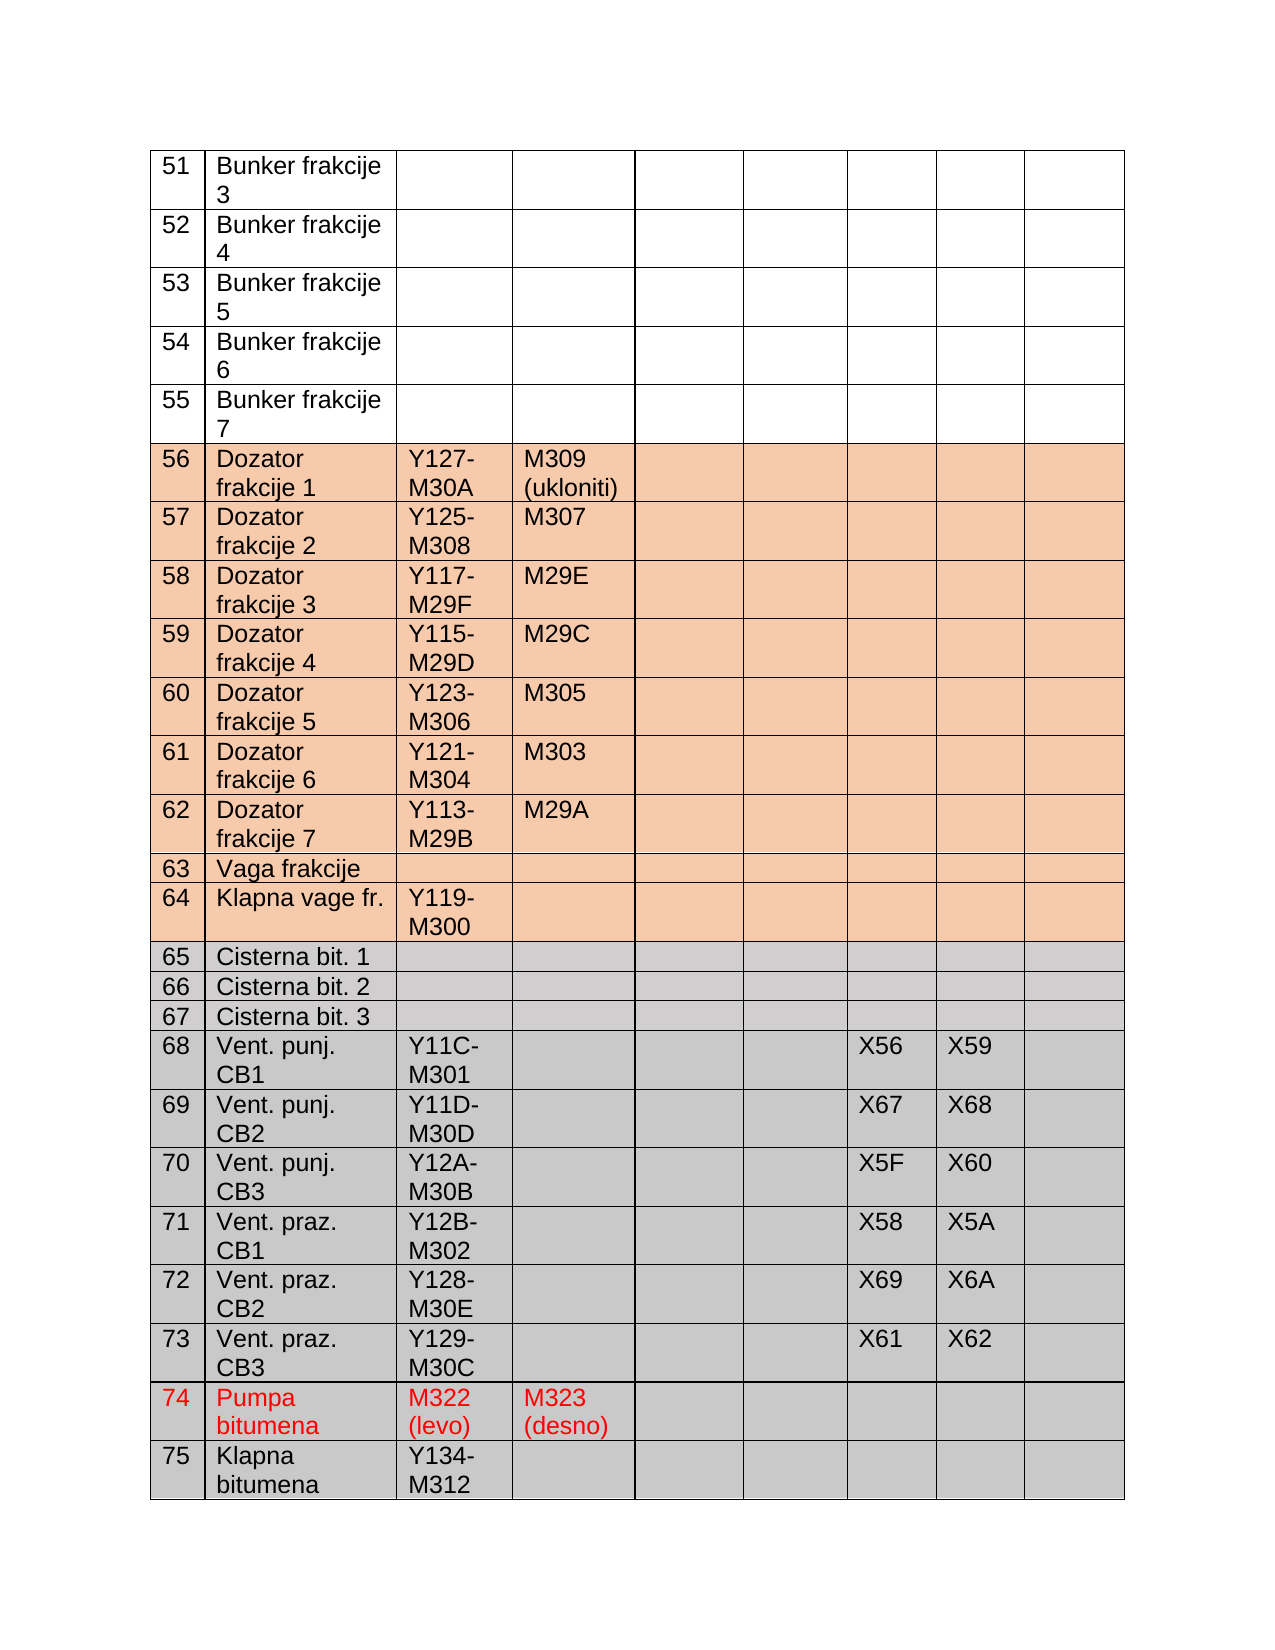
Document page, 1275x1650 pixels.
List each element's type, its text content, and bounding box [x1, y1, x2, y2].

table_cell [848, 210, 936, 267]
table_cell [937, 385, 1024, 443]
table_cell [937, 1383, 1024, 1440]
table_cell [1025, 678, 1124, 735]
table_cell 66 [151, 972, 204, 1000]
table_cell X5F [848, 1148, 936, 1206]
table_cell [848, 268, 936, 326]
table_cell [744, 327, 847, 384]
table_cell Y121-M304 [397, 736, 512, 794]
table_cell [744, 883, 847, 941]
table_cell X60 [937, 1148, 1024, 1206]
table_cell [1025, 210, 1124, 267]
table_cell [744, 619, 847, 677]
table_cell [513, 883, 634, 941]
table_cell Bunker frakcije 4 [206, 210, 396, 267]
table_cell Vent. praz. CB3 [206, 1324, 396, 1381]
table_cell Y117-M29F [397, 561, 512, 618]
table_cell Vent. praz. CB1 [206, 1207, 396, 1264]
table_cell [636, 502, 743, 560]
table_cell Y11C-M301 [397, 1031, 512, 1089]
table_cell [636, 854, 743, 882]
table_cell 67 [151, 1001, 204, 1030]
table_cell [397, 268, 512, 326]
table_cell [1025, 1383, 1124, 1440]
table_cell [636, 1001, 743, 1030]
table_cell X69 [848, 1265, 936, 1323]
table_cell Dozator frakcije 2 [206, 502, 396, 560]
table_cell [848, 1001, 936, 1030]
table_cell Dozator frakcije 7 [206, 795, 396, 852]
table_cell [744, 444, 847, 501]
table_cell [848, 1383, 936, 1440]
table_cell [848, 972, 936, 1000]
table_cell [1025, 795, 1124, 852]
table_cell [937, 151, 1024, 208]
table_cell 68 [151, 1031, 204, 1089]
table_cell [848, 502, 936, 560]
table_cell [513, 1324, 634, 1381]
table_cell [744, 385, 847, 443]
table_cell Y123-M306 [397, 678, 512, 735]
table_cell [937, 502, 1024, 560]
table_cell Dozator frakcije 6 [206, 736, 396, 794]
table_cell [1025, 1265, 1124, 1323]
table_cell [513, 1031, 634, 1089]
table_cell 75 [151, 1441, 204, 1498]
table_cell Vaga frakcije [206, 854, 396, 882]
table_cell [744, 736, 847, 794]
table_cell [636, 883, 743, 941]
table_cell 64 [151, 883, 204, 941]
table_cell [513, 972, 634, 1000]
table_cell [1025, 268, 1124, 326]
table_cell [744, 268, 847, 326]
table_cell M322 (levo) [397, 1383, 512, 1440]
table_cell [937, 1441, 1024, 1498]
table_cell [744, 561, 847, 618]
table_cell [848, 795, 936, 852]
table_cell [1025, 1324, 1124, 1381]
table_cell [1025, 972, 1124, 1000]
table_cell [744, 1001, 847, 1030]
table_cell M29E [513, 561, 634, 618]
table_cell [1025, 942, 1124, 971]
table_cell M307 [513, 502, 634, 560]
table_cell [744, 942, 847, 971]
table_cell [513, 385, 634, 443]
table_cell [744, 210, 847, 267]
table_cell Pumpa bitumena [206, 1383, 396, 1440]
table_cell 56 [151, 444, 204, 501]
table_cell [848, 444, 936, 501]
table_cell [1025, 327, 1124, 384]
table_cell Y12A-M30B [397, 1148, 512, 1206]
table_cell 54 [151, 327, 204, 384]
table_cell [397, 1001, 512, 1030]
table_cell [937, 883, 1024, 941]
table_cell M29C [513, 619, 634, 677]
table_cell [1025, 1441, 1124, 1498]
table_cell 55 [151, 385, 204, 443]
table_cell Klapna vage fr. [206, 883, 396, 941]
table_cell [636, 1383, 743, 1440]
table_cell 53 [151, 268, 204, 326]
table_cell [636, 1148, 743, 1206]
table_cell [848, 736, 936, 794]
table_cell M309 (ukloniti) [513, 444, 634, 501]
table_cell [397, 972, 512, 1000]
table_cell [636, 151, 743, 208]
table_cell [744, 854, 847, 882]
table_cell X56 [848, 1031, 936, 1089]
table_cell [1025, 385, 1124, 443]
table_cell Vent. punj. CB1 [206, 1031, 396, 1089]
table_cell [848, 561, 936, 618]
table_cell 70 [151, 1148, 204, 1206]
table_cell [848, 327, 936, 384]
table_cell [636, 561, 743, 618]
table_cell [397, 151, 512, 208]
table_cell 74 [151, 1383, 204, 1440]
table_cell [744, 1441, 847, 1498]
table_cell [744, 1324, 847, 1381]
table_cell Bunker frakcije 6 [206, 327, 396, 384]
table_cell [1025, 561, 1124, 618]
table_cell [513, 1207, 634, 1264]
table_cell [636, 1265, 743, 1323]
table_cell [937, 972, 1024, 1000]
table_cell [513, 268, 634, 326]
table_cell [744, 502, 847, 560]
table_cell [636, 736, 743, 794]
table_cell 65 [151, 942, 204, 971]
table_cell Dozator frakcije 5 [206, 678, 396, 735]
table_cell 51 [151, 151, 204, 208]
table_cell [937, 268, 1024, 326]
table_cell [1025, 151, 1124, 208]
table_cell 73 [151, 1324, 204, 1381]
table_cell 57 [151, 502, 204, 560]
table_cell X61 [848, 1324, 936, 1381]
table_cell [744, 1207, 847, 1264]
table_cell [1025, 883, 1124, 941]
table_cell Vent. punj. CB3 [206, 1148, 396, 1206]
table_cell [636, 678, 743, 735]
table_cell [1025, 1148, 1124, 1206]
table_cell [636, 268, 743, 326]
table_cell [636, 210, 743, 267]
table_cell Y128-M30E [397, 1265, 512, 1323]
table_cell [513, 1090, 634, 1147]
table_cell [636, 444, 743, 501]
table_cell [513, 210, 634, 267]
table_cell Bunker frakcije 7 [206, 385, 396, 443]
table_cell Cisterna bit. 1 [206, 942, 396, 971]
table_cell [744, 1090, 847, 1147]
table_cell [937, 619, 1024, 677]
table_cell 59 [151, 619, 204, 677]
table_cell [744, 1148, 847, 1206]
table_cell [744, 151, 847, 208]
table_cell 62 [151, 795, 204, 852]
table_cell 58 [151, 561, 204, 618]
table_cell [1025, 1001, 1124, 1030]
table_cell [1025, 1207, 1124, 1264]
table_cell [513, 1441, 634, 1498]
table_cell [937, 210, 1024, 267]
table_cell [513, 151, 634, 208]
table_cell [1025, 619, 1124, 677]
table_cell 61 [151, 736, 204, 794]
table_cell Bunker frakcije 3 [206, 151, 396, 208]
table_cell [937, 942, 1024, 971]
table_cell X5A [937, 1207, 1024, 1264]
table_cell [744, 972, 847, 1000]
table_cell [848, 678, 936, 735]
table_cell Cisterna bit. 3 [206, 1001, 396, 1030]
table_cell [513, 1001, 634, 1030]
table_cell [513, 1148, 634, 1206]
table_cell 52 [151, 210, 204, 267]
table_cell Y134-M312 [397, 1441, 512, 1498]
table_cell [744, 1383, 847, 1440]
table_cell 69 [151, 1090, 204, 1147]
table_cell Dozator frakcije 4 [206, 619, 396, 677]
table_cell [636, 972, 743, 1000]
table_cell [1025, 502, 1124, 560]
table_cell [636, 1090, 743, 1147]
table_cell Y125-M308 [397, 502, 512, 560]
table_cell [744, 678, 847, 735]
table_cell [937, 327, 1024, 384]
table_cell [1025, 736, 1124, 794]
table_cell [937, 1001, 1024, 1030]
table_cell Bunker frakcije 5 [206, 268, 396, 326]
table_cell Y115-M29D [397, 619, 512, 677]
table_cell Vent. praz. CB2 [206, 1265, 396, 1323]
table_cell [937, 678, 1024, 735]
table_cell M303 [513, 736, 634, 794]
table_cell [1025, 444, 1124, 501]
table_cell [937, 854, 1024, 882]
table_cell [397, 327, 512, 384]
table_cell Y129-M30C [397, 1324, 512, 1381]
table_cell Dozator frakcije 1 [206, 444, 396, 501]
table_cell Y11D-M30D [397, 1090, 512, 1147]
table_cell Y119-M300 [397, 883, 512, 941]
table_cell 60 [151, 678, 204, 735]
table_cell [937, 444, 1024, 501]
table_cell [937, 795, 1024, 852]
table_cell [848, 883, 936, 941]
table_cell Cisterna bit. 2 [206, 972, 396, 1000]
table_cell [744, 1265, 847, 1323]
table_cell M323 (desno) [513, 1383, 634, 1440]
table_cell [513, 942, 634, 971]
table_cell [848, 385, 936, 443]
table_cell [513, 854, 634, 882]
table_cell Dozator frakcije 3 [206, 561, 396, 618]
table_cell Y127-M30A [397, 444, 512, 501]
table_cell Y12B-M302 [397, 1207, 512, 1264]
table_cell [848, 942, 936, 971]
table_cell 72 [151, 1265, 204, 1323]
table_cell 63 [151, 854, 204, 882]
table_cell [848, 854, 936, 882]
table_cell [937, 561, 1024, 618]
table_cell Klapna bitumena [206, 1441, 396, 1498]
table_cell [1025, 854, 1124, 882]
table_cell [636, 327, 743, 384]
table_cell [636, 942, 743, 971]
table_cell 71 [151, 1207, 204, 1264]
table_cell [1025, 1031, 1124, 1089]
table_cell [744, 1031, 847, 1089]
table_cell X59 [937, 1031, 1024, 1089]
table_cell [636, 1324, 743, 1381]
table_cell X6A [937, 1265, 1024, 1323]
table_cell X58 [848, 1207, 936, 1264]
table_cell Vent. punj. CB2 [206, 1090, 396, 1147]
table_cell X62 [937, 1324, 1024, 1381]
table_cell [848, 1441, 936, 1498]
table_cell [744, 795, 847, 852]
table_cell [1025, 1090, 1124, 1147]
table_cell [636, 619, 743, 677]
table_cell Y113-M29B [397, 795, 512, 852]
table_cell [636, 1441, 743, 1498]
table_cell M305 [513, 678, 634, 735]
table_cell [937, 736, 1024, 794]
table_cell [513, 1265, 634, 1323]
table_cell [848, 619, 936, 677]
table_cell [636, 1207, 743, 1264]
table_cell X67 [848, 1090, 936, 1147]
table_cell [397, 385, 512, 443]
table_cell [513, 327, 634, 384]
table_cell [397, 210, 512, 267]
table_cell [397, 854, 512, 882]
table_cell [848, 151, 936, 208]
table_cell [636, 795, 743, 852]
table_cell [636, 1031, 743, 1089]
table_cell [397, 942, 512, 971]
table_cell M29A [513, 795, 634, 852]
table_cell X68 [937, 1090, 1024, 1147]
table_cell [636, 385, 743, 443]
